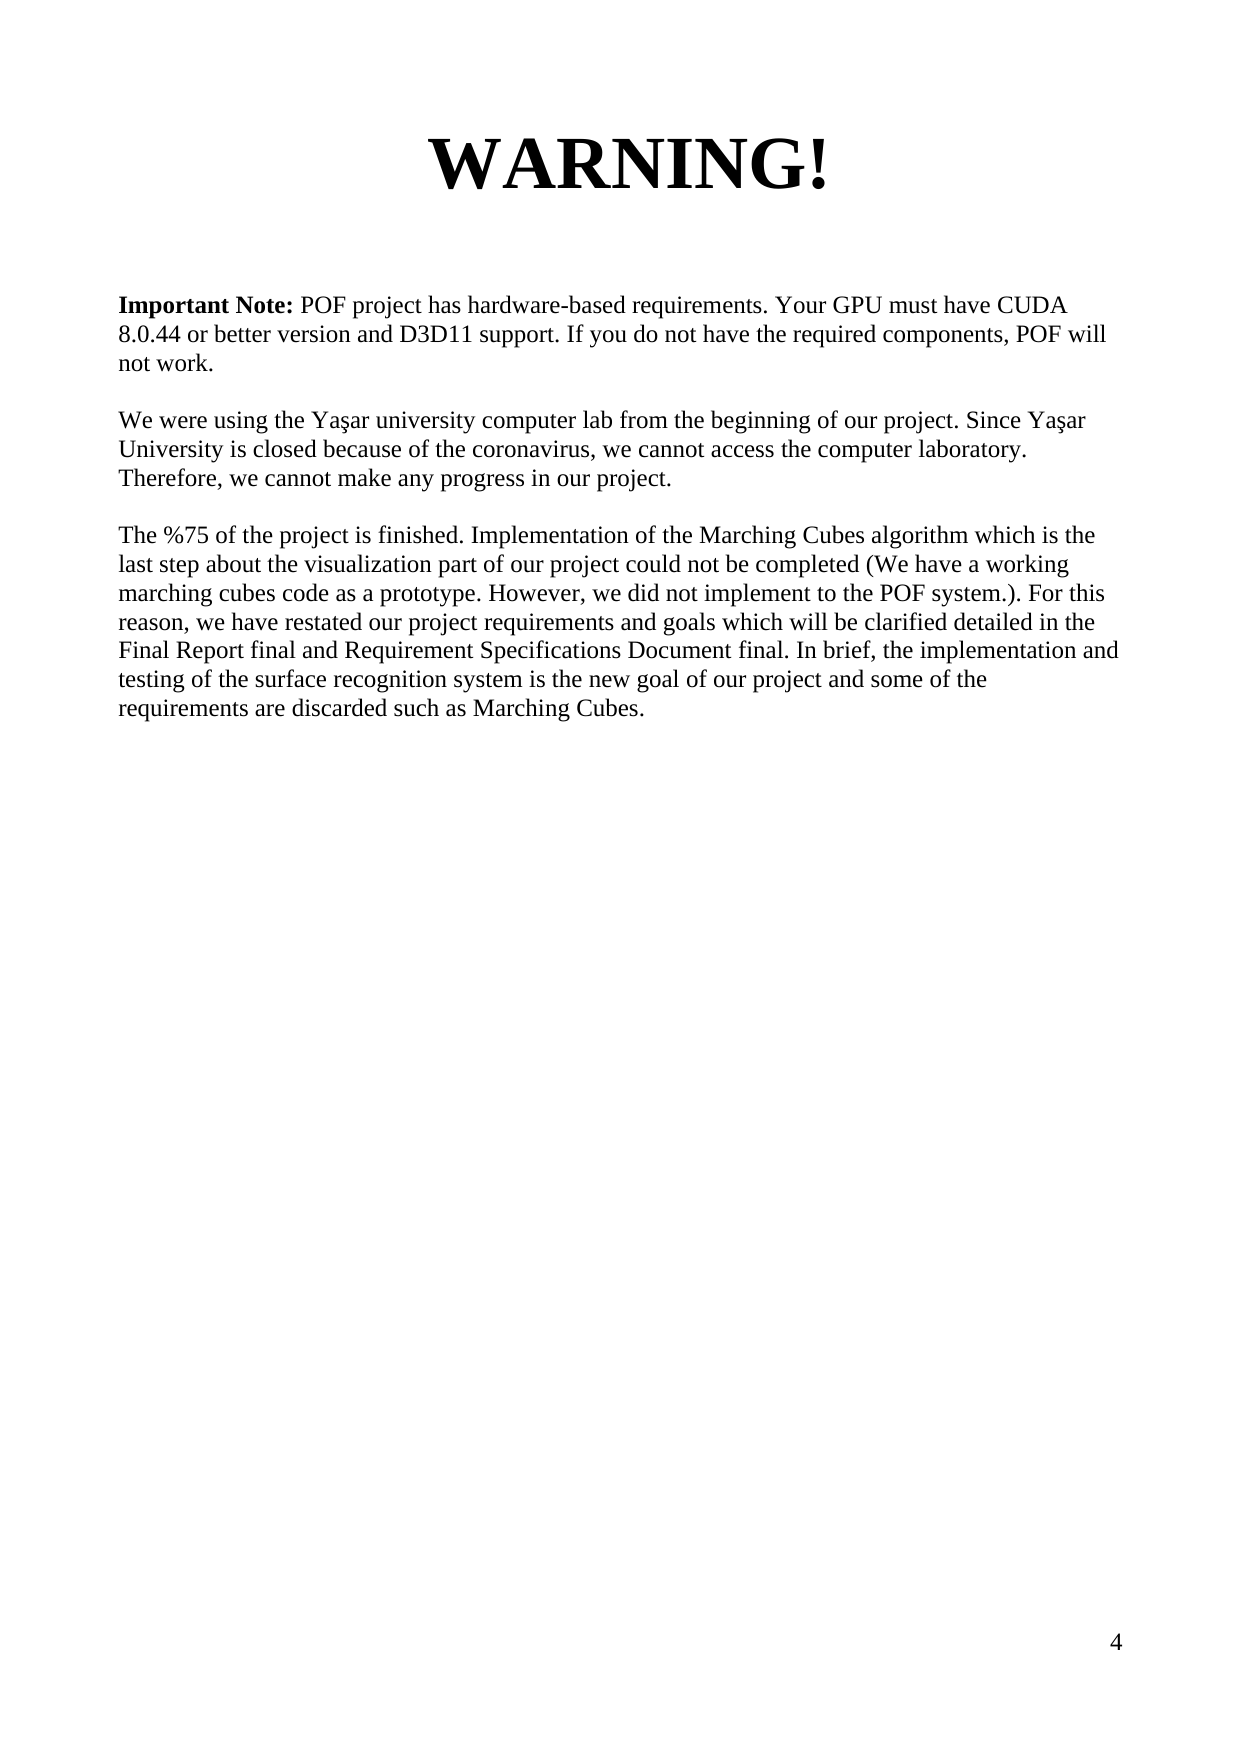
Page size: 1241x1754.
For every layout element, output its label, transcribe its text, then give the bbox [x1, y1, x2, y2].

text The %75 of the project is finished. Implementation of the Marching Cubes algorithm which is the last step about the visualization part of our project could not be completed (We have a working marching cubes code as a prototype. However, we did not implement to the POF system.). For this reason, we have restated our project requirements and goals which will be clarified detailed in the Final Report final and Requirement Specifications Document final. In brief, the implementation and testing of the surface recognition system is the new goal of our project and some of the requirements are discarded such as Marching Cubes. [118, 521, 1122, 722]
text We were using the Yaşar university computer lab from the beginning of our project. Since Yaşar University is closed because of the coronavirus, we cannot access the computer laboratory. Therefore, we cannot make any progress in our project. [118, 406, 1122, 492]
text Important Note: POF project has hardware-based requirements. Your GPU must have CUDA 8.0.44 or better version and D3D11 support. If you do not have the required components, POF will not work. [118, 291, 1122, 377]
text WARNING! [118, 118, 1122, 204]
